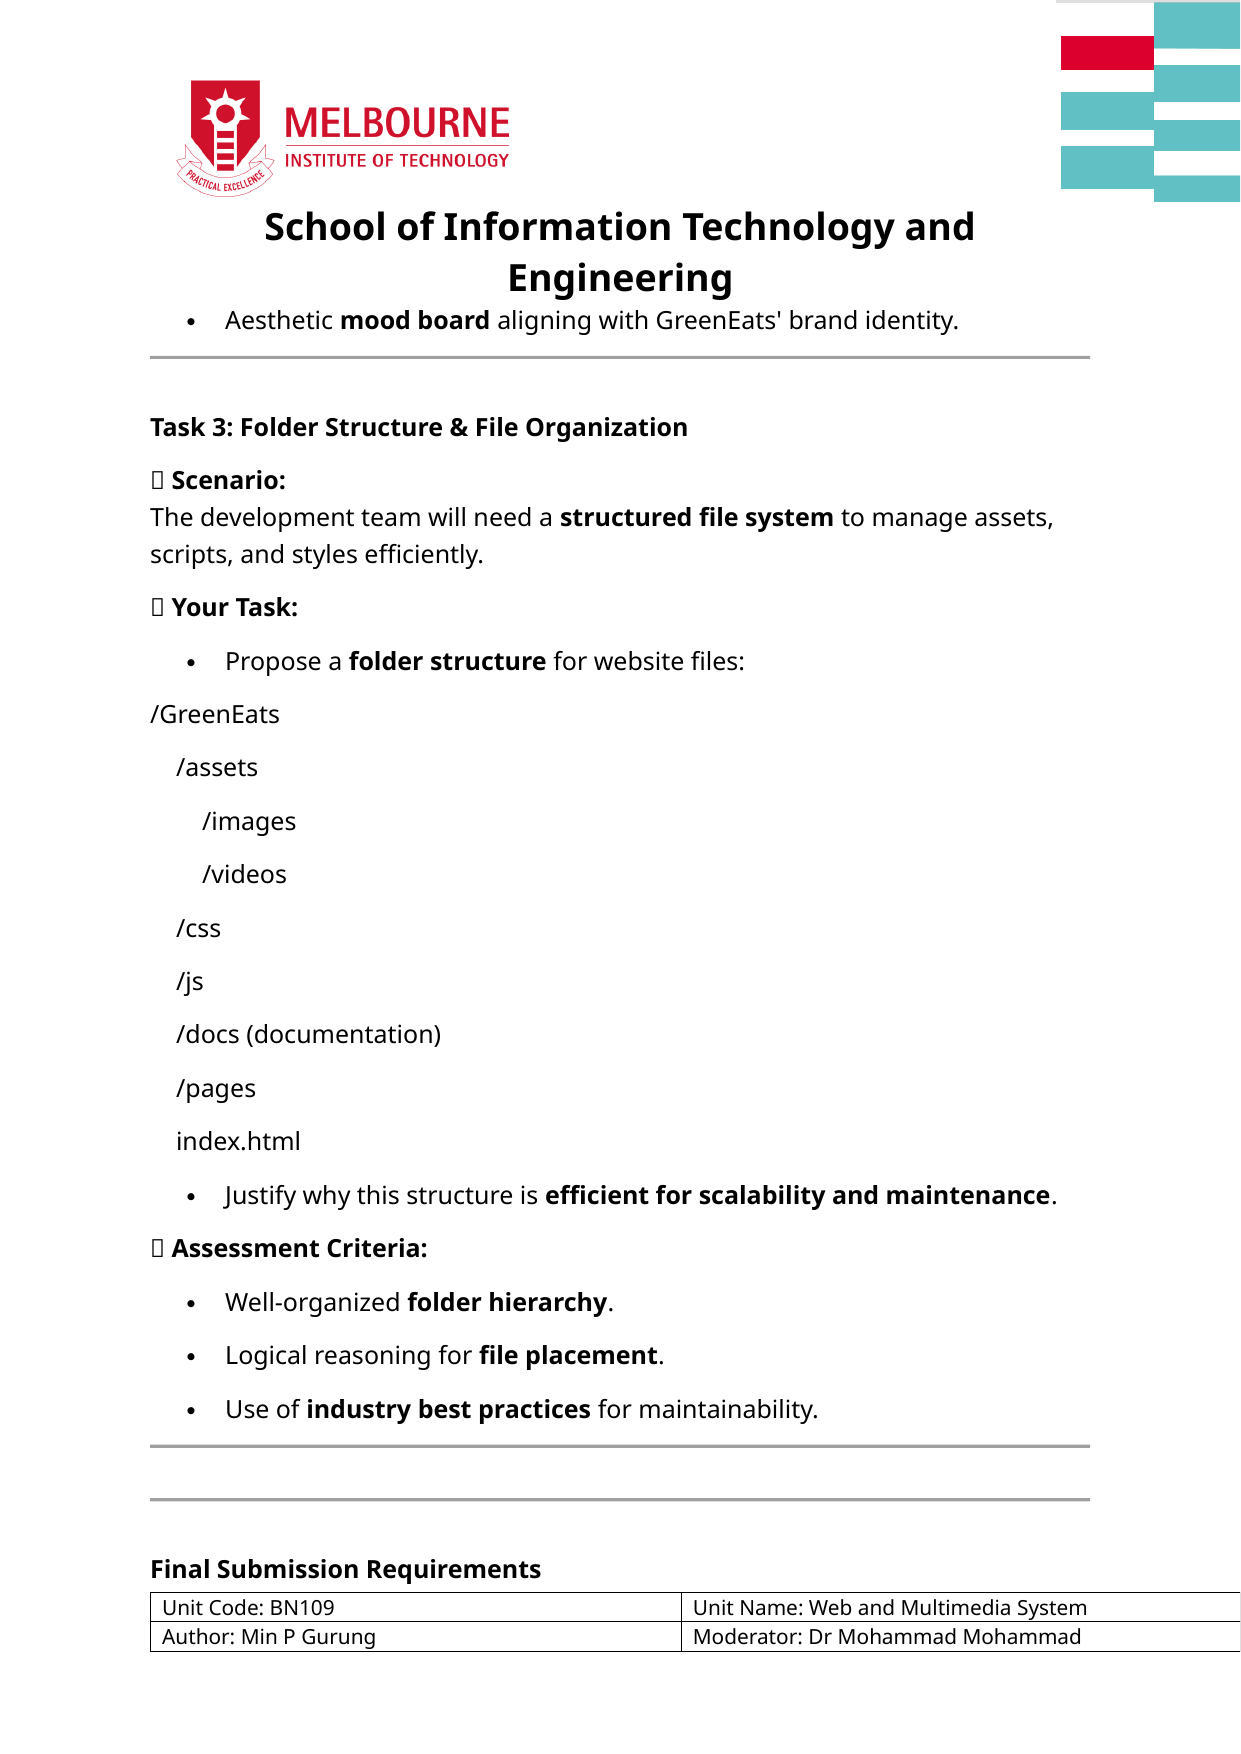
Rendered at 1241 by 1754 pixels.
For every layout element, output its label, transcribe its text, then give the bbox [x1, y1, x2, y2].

picture [161, 73, 527, 201]
text /js [150, 964, 1090, 998]
picture [1056, 0, 1241, 202]
text /GreenEats [150, 697, 1090, 731]
text ✅ Assessment Criteria: [150, 1231, 1090, 1265]
list Well-organized folder hierarchy. [187, 1284, 1090, 1318]
text /docs (documentation) [150, 1017, 1090, 1051]
text /videos [150, 857, 1090, 891]
text /css [150, 910, 1090, 944]
text Task 3: Folder Structure & File Organization [150, 409, 1090, 443]
list Aesthetic mood board aligning with GreenEats' brand identity. [187, 302, 1090, 336]
text 📌 Scenario: The development team will need a structured file system to manage assets, scripts, and styles efficiently. [150, 463, 1090, 570]
text /assets [150, 750, 1090, 784]
list Use of industry best practices for maintainability. [187, 1391, 1090, 1425]
list Logical reasoning for file placement. [187, 1338, 1090, 1372]
list Propose a folder structure for website files: [187, 643, 1090, 677]
text 📌 Your Task: [150, 590, 1090, 624]
text Final Submission Requirements [150, 1552, 1090, 1586]
text index.html [150, 1124, 1090, 1158]
text /images [150, 803, 1090, 837]
text /pages [150, 1071, 1090, 1105]
list Justify why this structure is efficient for scalability and maintenance. [187, 1177, 1090, 1212]
